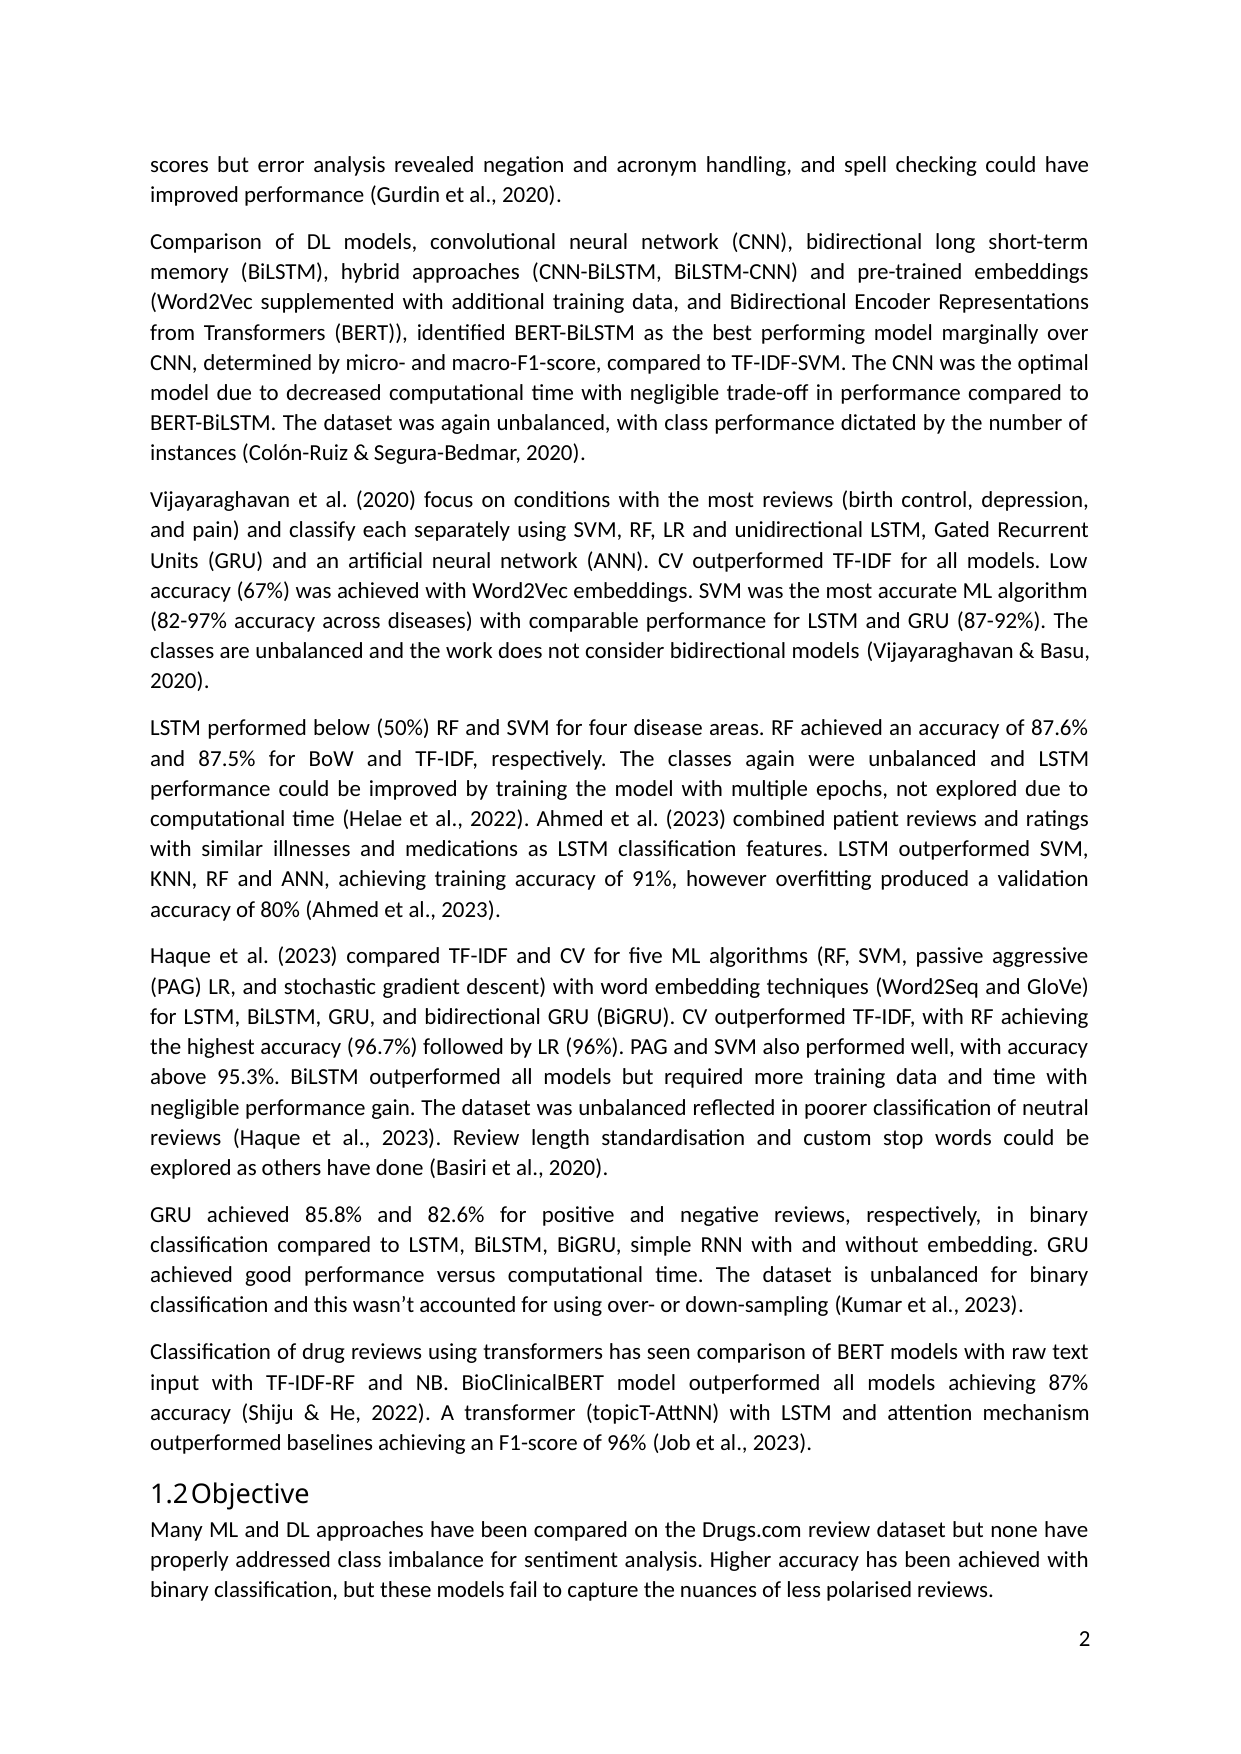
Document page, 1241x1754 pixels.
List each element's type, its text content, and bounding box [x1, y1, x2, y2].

text GRU achieved 85.8% and 82.6% for positive and negative reviews, respectively, in binary classification compared to LSTM, BiLSTM, BiGRU, simple RNN with and without embedding. GRU achieved good performance versus computational time. The dataset is unbalanced for binary classification and this wasn’t accounted for using over- or down-sampling (Kumar et al., 2023). [150, 1200, 1090, 1319]
subtitle Objective [150, 1475, 1090, 1512]
text Comparison of DL models, convolutional neural network (CNN), bidirectional long short-term memory (BiLSTM), hybrid approaches (CNN-BiLSTM, BiLSTM-CNN) and pre-trained embeddings (Word2Vec supplemented with additional training data, and Bidirectional Encoder Representations from Transformers (BERT)), identified BERT-BiLSTM as the best performing model marginally over CNN, determined by micro- and macro-F1-score, compared to TF-IDF-SVM. The CNN was the optimal model due to decreased computational time with negligible trade-off in performance compared to BERT-BiLSTM. The dataset was again unbalanced, with class performance dictated by the number of instances (Colón-Ruiz & Segura-Bedmar, 2020). [150, 227, 1090, 467]
text Classification of drug reviews using transformers has seen comparison of BERT models with raw text input with TF-IDF-RF and NB. BioClinicalBERT model outperformed all models achieving 87% accuracy (Shiju & He, 2022). A transformer (topicT-AttNN) with LSTM and attention mechanism outperformed baselines achieving an F1-score of 96% (Job et al., 2023). [150, 1337, 1090, 1456]
text Haque et al. (2023) compared TF-IDF and CV for five ML algorithms (RF, SVM, passive aggressive (PAG) LR, and stochastic gradient descent) with word embedding techniques (Word2Seq and GloVe) for LSTM, BiLSTM, GRU, and bidirectional GRU (BiGRU). CV outperformed TF-IDF, with RF achieving the highest accuracy (96.7%) followed by LR (96%). PAG and SVM also performed well, with accuracy above 95.3%. BiLSTM outperformed all models but required more training data and time with negligible performance gain. The dataset was unbalanced reflected in poorer classification of neutral reviews (Haque et al., 2023). Review length standardisation and custom stop words could be explored as others have done (Basiri et al., 2020). [150, 942, 1090, 1181]
text Vijayaraghavan et al. (2020) focus on conditions with the most reviews (birth control, depression, and pain) and classify each separately using SVM, RF, LR and unidirectional LSTM, Gated Recurrent Units (GRU) and an artificial neural network (ANN). CV outperformed TF-IDF for all models. Low accuracy (67%) was achieved with Word2Vec embeddings. SVM was the most accurate ML algorithm (82-97% accuracy across diseases) with comparable performance for LSTM and GRU (87-92%). The classes are unbalanced and the work does not consider bidirectional models (Vijayaraghavan & Basu, 2020). [150, 485, 1090, 695]
text LSTM performed below (50%) RF and SVM for four disease areas. RF achieved an accuracy of 87.6% and 87.5% for BoW and TF-IDF, respectively. The classes again were unbalanced and LSTM performance could be improved by training the model with multiple epochs, not explored due to computational time (Helae et al., 2022). Ahmed et al. (2023) combined patient reviews and ratings with similar illnesses and medications as LSTM classification features. LSTM outperformed SVM, KNN, RF and ANN, achieving training accuracy of 91%, however overfitting produced a validation accuracy of 80% (Ahmed et al., 2023). [150, 713, 1090, 923]
text Many ML and DL approaches have been compared on the Drugs.com review dataset but none have properly addressed class imbalance for sentiment analysis. Higher accuracy has been achieved with binary classification, but these models fail to capture the nuances of less polarised reviews. [150, 1515, 1090, 1603]
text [150, 150, 1090, 208]
